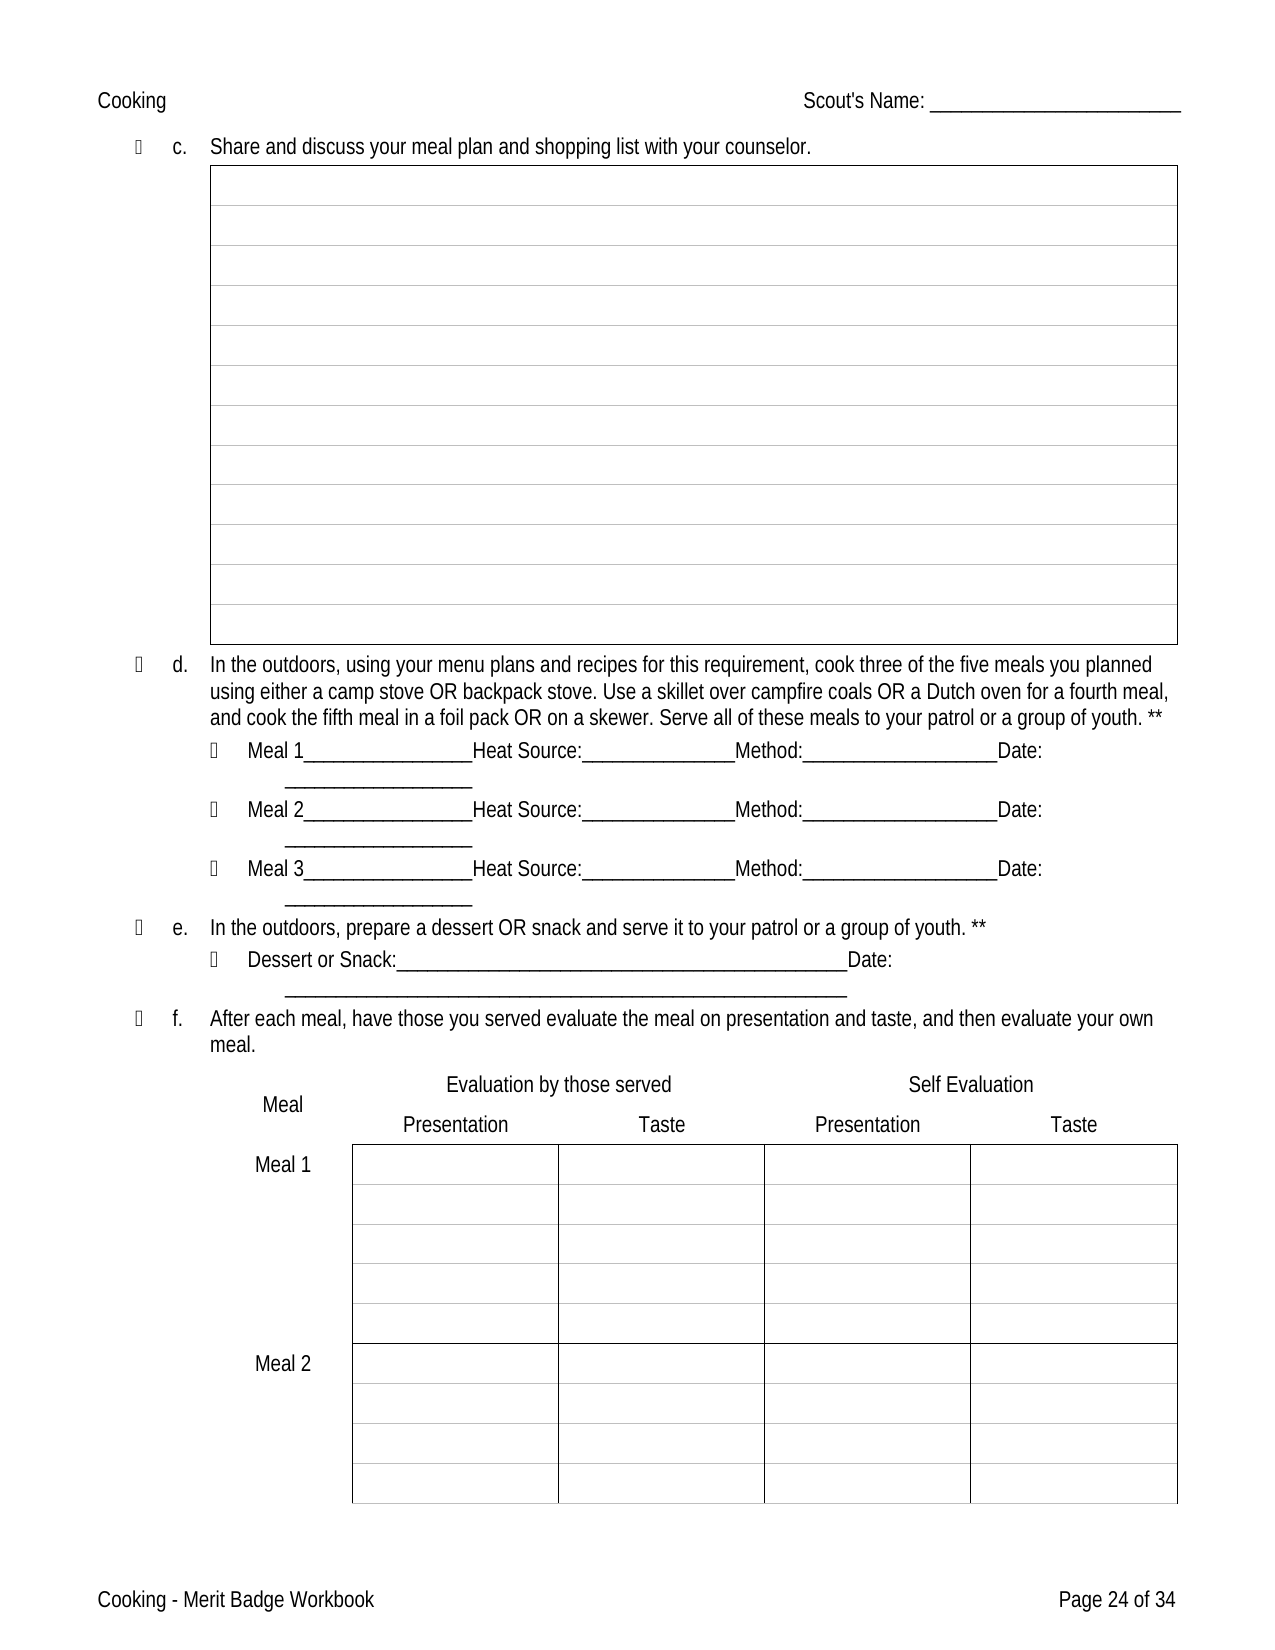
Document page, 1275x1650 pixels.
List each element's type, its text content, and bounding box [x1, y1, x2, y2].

table_cell [971, 1424, 1177, 1463]
table_cell [765, 1264, 970, 1303]
table_cell Presentation [353, 1104, 559, 1144]
table_cell [765, 1145, 970, 1183]
table_cell Taste [971, 1104, 1177, 1144]
table_cell [971, 1264, 1177, 1303]
table_cell [559, 1264, 764, 1303]
text f. After each meal, have those you served evaluate the meal on presentation and taste, and then evaluate your own meal. [135, 1005, 1177, 1058]
table_cell [353, 1304, 558, 1343]
table_cell [559, 1304, 764, 1343]
table_cell Taste [559, 1104, 765, 1144]
table_cell [211, 366, 1177, 404]
table_cell [971, 1384, 1177, 1423]
table_cell [971, 1185, 1177, 1223]
table_header Self Evaluation [765, 1064, 1177, 1104]
table_cell [211, 406, 1177, 444]
table_cell [559, 1225, 764, 1263]
table_cell Presentation [765, 1104, 971, 1144]
table_cell [971, 1344, 1177, 1383]
table_cell [353, 1464, 558, 1503]
table_cell [211, 565, 1177, 604]
table_cell [971, 1464, 1177, 1503]
table_cell [353, 1185, 558, 1223]
table_cell [765, 1344, 970, 1383]
table_cell [211, 286, 1177, 325]
table_header [211, 166, 1177, 205]
table_header Evaluation by those served [353, 1064, 765, 1104]
table_cell [559, 1464, 764, 1503]
table_cell [211, 485, 1177, 524]
table_cell [211, 446, 1177, 484]
text Meal 3 Heat Source: Method: Date: [210, 854, 1177, 907]
table_cell [971, 1145, 1177, 1183]
table_cell [765, 1185, 970, 1223]
table_cell Meal 1 [213, 1144, 352, 1343]
table_cell [559, 1424, 764, 1463]
table_cell [559, 1344, 764, 1383]
table_cell [353, 1145, 558, 1183]
table_cell [765, 1424, 970, 1463]
text Dessert or Snack: Date: [210, 946, 1177, 999]
table_cell [353, 1384, 558, 1423]
table_cell [765, 1225, 970, 1263]
table_cell [353, 1264, 558, 1303]
table_cell [211, 326, 1177, 365]
table_cell [559, 1185, 764, 1223]
text Meal 1 Heat Source: Method: Date: [210, 737, 1177, 789]
text Meal 2 Heat Source: Method: Date: [210, 796, 1177, 848]
table_cell [765, 1304, 970, 1343]
table_cell [765, 1464, 970, 1503]
table_cell [353, 1344, 558, 1383]
table_cell [353, 1225, 558, 1263]
table_cell Meal 2 [213, 1343, 352, 1503]
table_cell [559, 1145, 764, 1183]
table_cell [211, 525, 1177, 564]
table_cell [353, 1424, 558, 1463]
table_cell [971, 1304, 1177, 1343]
table_cell [765, 1384, 970, 1423]
table_cell [971, 1225, 1177, 1263]
text d. In the outdoors, using your menu plans and recipes for this requirement, cook three of the five meals you planned using either a camp stove OR backpack stove. Use a skillet over campfire coals OR a Dutch oven for a fourth meal, and cook the fifth meal in a foil pack OR on a skewer. Serve all of these meals to your patrol or a group of youth. ** [135, 651, 1177, 730]
table_header Meal [213, 1064, 353, 1144]
table_cell [211, 206, 1177, 245]
table_cell [211, 605, 1177, 644]
table_cell [211, 246, 1177, 285]
table_cell [559, 1384, 764, 1423]
text c. Share and discuss your meal plan and shopping list with your counselor. [135, 133, 1177, 159]
text e. In the outdoors, prepare a dessert OR snack and serve it to your patrol or a group of youth. ** [135, 913, 1177, 940]
